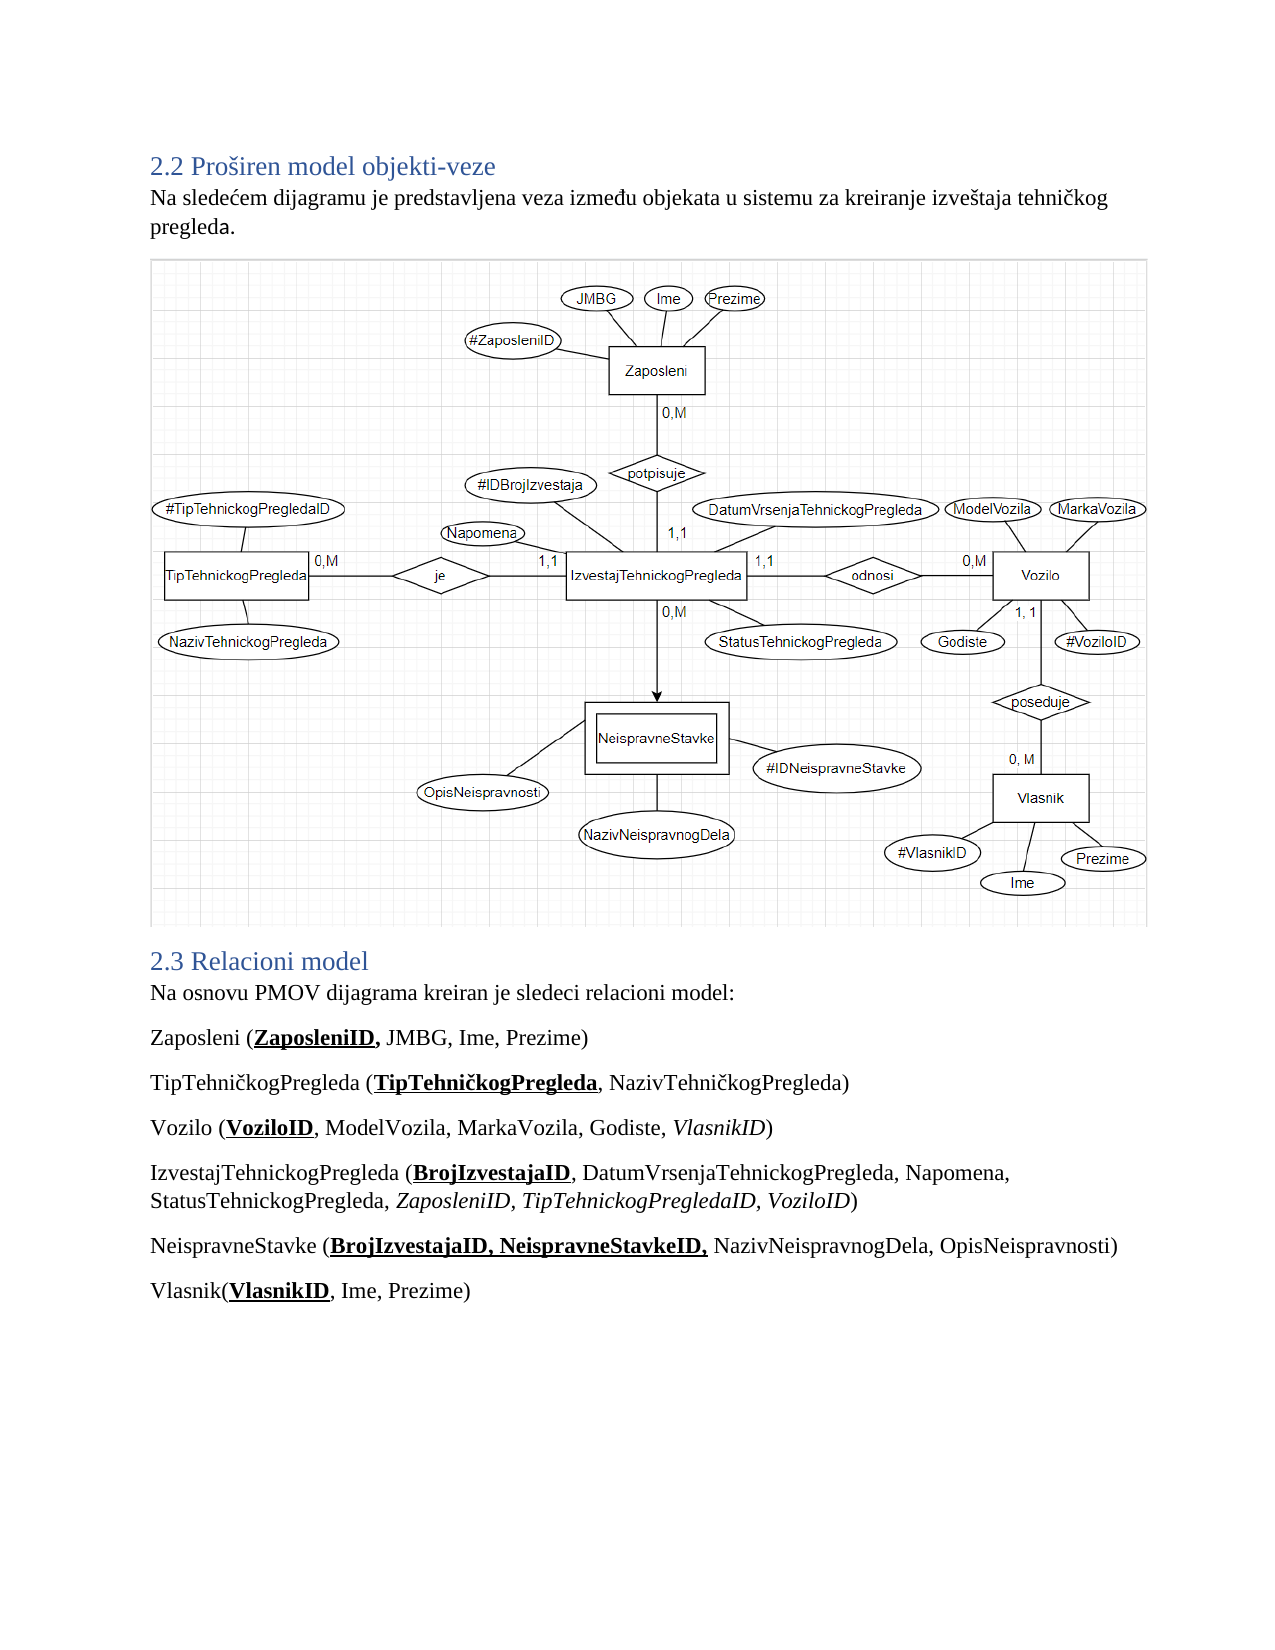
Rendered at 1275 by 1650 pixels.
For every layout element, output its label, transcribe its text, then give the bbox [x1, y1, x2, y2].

subtitle 2.3 Relacioni model [150, 945, 1125, 976]
subtitle 2.2 Proširen model objekti-veze [150, 150, 1125, 181]
text Na osnovu PMOV dijagrama kreiran je sledeci relacioni model: [150, 978, 1125, 1005]
text Zaposleni (ZaposleniID, JMBG, Ime, Prezime) [150, 1024, 1125, 1050]
text IzvestajTehnickogPregleda (BrojIzvestajaID, DatumVrsenjaTehnickogPregleda, Napomena, StatusTehnickogPregleda, ZaposleniID, TipTehnickogPregledaID, VoziloID) [150, 1159, 1125, 1214]
text TipTehničkogPregleda (TipTehničkogPregleda, NazivTehničkogPregleda) [150, 1069, 1125, 1095]
text Vlasnik(VlasnikID, Ime, Prezime) [150, 1278, 1125, 1304]
text Na sledećem dijagramu je predstavljena veza između objekata u sistemu za kreiranje izveštaja tehničkog pregleda. [150, 183, 1125, 240]
picture [150, 258, 1148, 927]
text NeispravneStavke (BrojIzvestajaID, NeispravneStavkeID, NazivNeispravnogDela, OpisNeispravnosti) [150, 1232, 1125, 1259]
text Vozilo (VoziloID, ModelVozila, MarkaVozila, Godiste, VlasnikID) [150, 1114, 1125, 1140]
